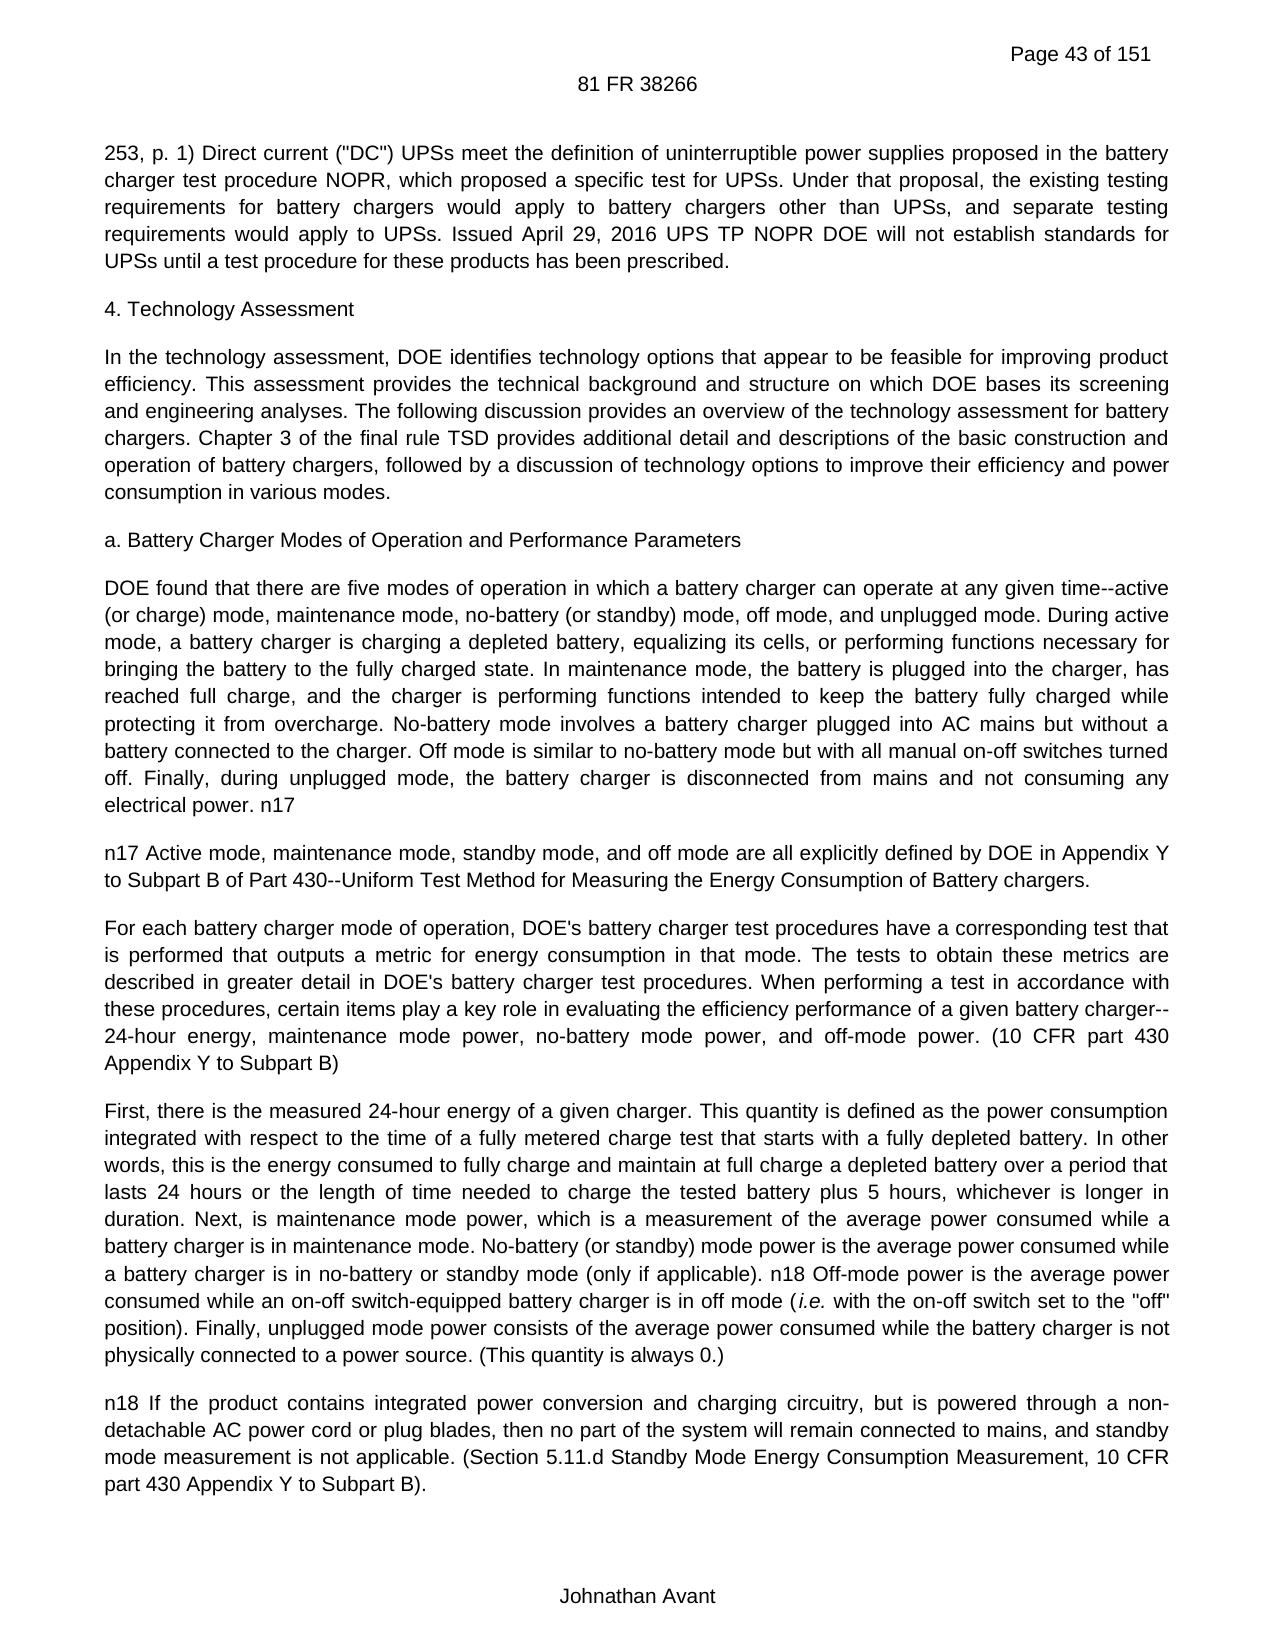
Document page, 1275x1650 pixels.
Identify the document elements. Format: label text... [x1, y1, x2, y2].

text n18 If the product contains integrated power conversion and charging circuitry, but is powered through a non-detachable AC power cord or plug blades, then no part of the system will remain connected to mains, and standby mode measurement is not applicable. (Section 5.11.d Standby Mode Energy Consumption Measurement, 10 CFR part 430 Appendix Y to Subpart B). [104, 1387, 1171, 1496]
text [104, 137, 1171, 273]
text n17 Active mode, maintenance mode, standby mode, and off mode are all explicitly defined by DOE in Appendix Y to Subpart B of Part 430--Uniform Test Method for Measuring the Energy Consumption of Battery chargers. [104, 837, 1171, 892]
text a. Battery Charger Modes of Operation and Performance Parameters [104, 525, 1171, 552]
text For each battery charger mode of operation, DOE's battery charger test procedures have a corresponding test that is performed that outputs a metric for energy consumption in that mode. The tests to obtain these metrics are described in greater detail in DOE's battery charger test procedures. When performing a test in accordance with these procedures, certain items play a key role in evaluating the efficiency performance of a given battery charger--24-hour energy, maintenance mode power, no-battery mode power, and off-mode power. (10 CFR part 430 Appendix Y to Subpart B) [104, 912, 1171, 1075]
text 4. Technology Assessment [104, 294, 1171, 321]
text First, there is the measured 24-hour energy of a given charger. This quantity is defined as the power consumption integrated with respect to the time of a fully metered charge test that starts with a fully depleted battery. In other words, this is the energy consumed to fully charge and maintain at full charge a depleted battery over a period that lasts 24 hours or the length of time needed to charge the tested battery plus 5 hours, whichever is longer in duration. Next, is maintenance mode power, which is a measurement of the average power consumed while a battery charger is in maintenance mode. No-battery (or standby) mode power is the average power consumed while a battery charger is in no-battery or standby mode (only if applicable). n18 Off-mode power is the average power consumed while an on-off switch-equipped battery charger is in off mode (i.e. with the on-off switch set to the "off" position). Finally, unplugged mode power consists of the average power consumed while the battery charger is not physically connected to a power source. (This quantity is always 0.) [104, 1096, 1171, 1367]
text DOE found that there are five modes of operation in which a battery charger can operate at any given time--active (or charge) mode, maintenance mode, no-battery (or standby) mode, off mode, and unplugged mode. During active mode, a battery charger is charging a depleted battery, equalizing its cells, or performing functions necessary for bringing the battery to the fully charged state. In maintenance mode, the battery is plugged into the charger, has reached full charge, and the charger is performing functions intended to keep the battery fully charged while protecting it from overcharge. No-battery mode involves a battery charger plugged into AC mains but without a battery connected to the charger. Off mode is similar to no-battery mode but with all manual on-off switches turned off. Finally, during unplugged mode, the battery charger is disconnected from mains and not consuming any electrical power. n17 [104, 573, 1171, 817]
text In the technology assessment, DOE identifies technology options that appear to be feasible for improving product efficiency. This assessment provides the technical background and structure on which DOE bases its screening and engineering analyses. The following discussion provides an overview of the technology assessment for battery chargers. Chapter 3 of the final rule TSD provides additional detail and descriptions of the basic construction and operation of battery chargers, followed by a discussion of technology options to improve their efficiency and power consumption in various modes. [104, 342, 1171, 504]
